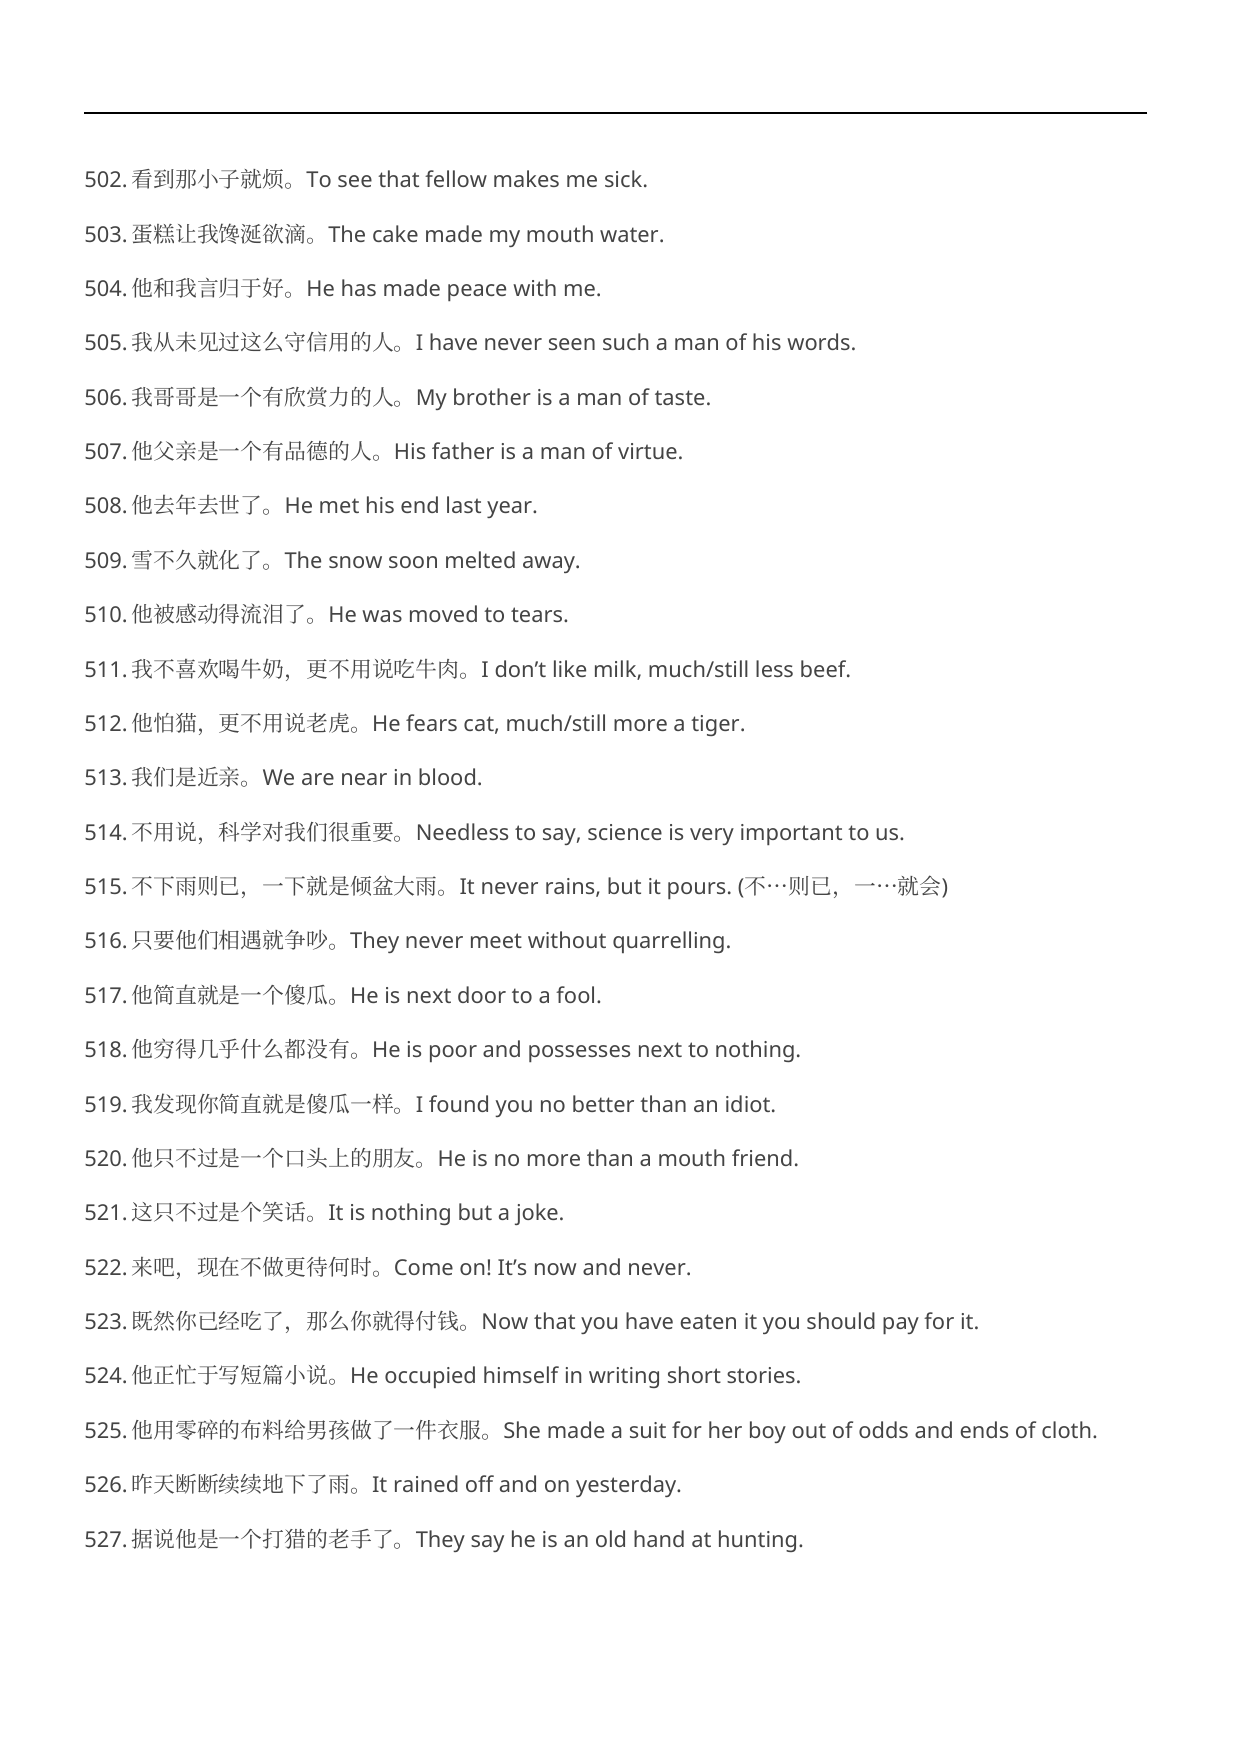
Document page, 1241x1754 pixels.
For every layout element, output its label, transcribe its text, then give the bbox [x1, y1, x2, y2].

text 519. 我发现你简直就是傻瓜一样。I found you no better than an idiot. [84, 1086, 1147, 1119]
text 507. 他父亲是一个有品德的人。His father is a man of virtue. [394, 434, 1147, 466]
text 518. 他穷得几乎什么都没有。He is poor and possesses next to nothing. [84, 1032, 1147, 1064]
text 522. 来吧，现在不做更待何时。Come on! It’s now and never. [84, 1249, 1147, 1282]
text 506. 我哥哥是一个有欣赏力的人。My brother is a man of taste. [84, 379, 1147, 412]
text 525. 他用零碎的布料给男孩做了一件衣服。She made a suit for her boy out of odds and ends of cloth. [84, 1413, 1147, 1445]
text 513. 我们是近亲。We are near in blood. [84, 760, 1147, 793]
text 517. 他简直就是一个傻瓜。He is next door to a fool. [84, 978, 1147, 1010]
text 509. 雪不久就化了。The snow soon melted away. [84, 543, 1147, 575]
text 521. 这只不过是个笑话。It is nothing but a joke. [84, 1195, 1147, 1228]
text 510. 他被感动得流泪了。He was moved to tears. [84, 597, 1147, 629]
text 505. 我从未见过这么守信用的人。I have never seen such a man of his words. [84, 325, 1147, 358]
text 526. 昨天断断续续地下了雨。It rained off and on yesterday. [84, 1467, 1147, 1499]
text 520. 他只不过是一个口头上的朋友。He is no more than a mouth friend. [437, 1141, 1147, 1173]
text 512. 他怕猫，更不用说老虎。He fears cat, much/still more a tiger. [372, 706, 1147, 738]
text 516. 只要他们相遇就争吵。They never meet without quarrelling. [84, 923, 1147, 956]
text 524. 他正忙于写短篇小说。He occupied himself in writing short stories. [84, 1358, 1147, 1391]
text 502. 看到那小子就烦。To see that fellow makes me sick. [84, 162, 1147, 194]
text 504. 他和我言归于好。He has made peace with me. [306, 271, 1147, 303]
text 515. 不下雨则已，一下就是倾盆大雨。It never rains, but it pours. (不…则已，一…就会) [941, 869, 1147, 901]
text 503. 蛋糕让我馋涎欲滴。The cake made my mouth water. [84, 216, 1147, 249]
text 508. 他去年去世了。He met his end last year. [84, 488, 1147, 521]
text 511. 我不喜欢喝牛奶，更不用说吃牛肉。I don’t like milk, much/still less beef. [84, 651, 1147, 684]
text 527. 据说他是一个打猎的老手了。They say he is an old hand at hunting. [84, 1521, 1147, 1554]
text 523. 既然你已经吃了，那么你就得付钱。Now that you have eaten it you should pay for it. [481, 1304, 1147, 1336]
text 514. 不用说，科学对我们很重要。Needless to say, science is very important to us. [84, 814, 1147, 847]
